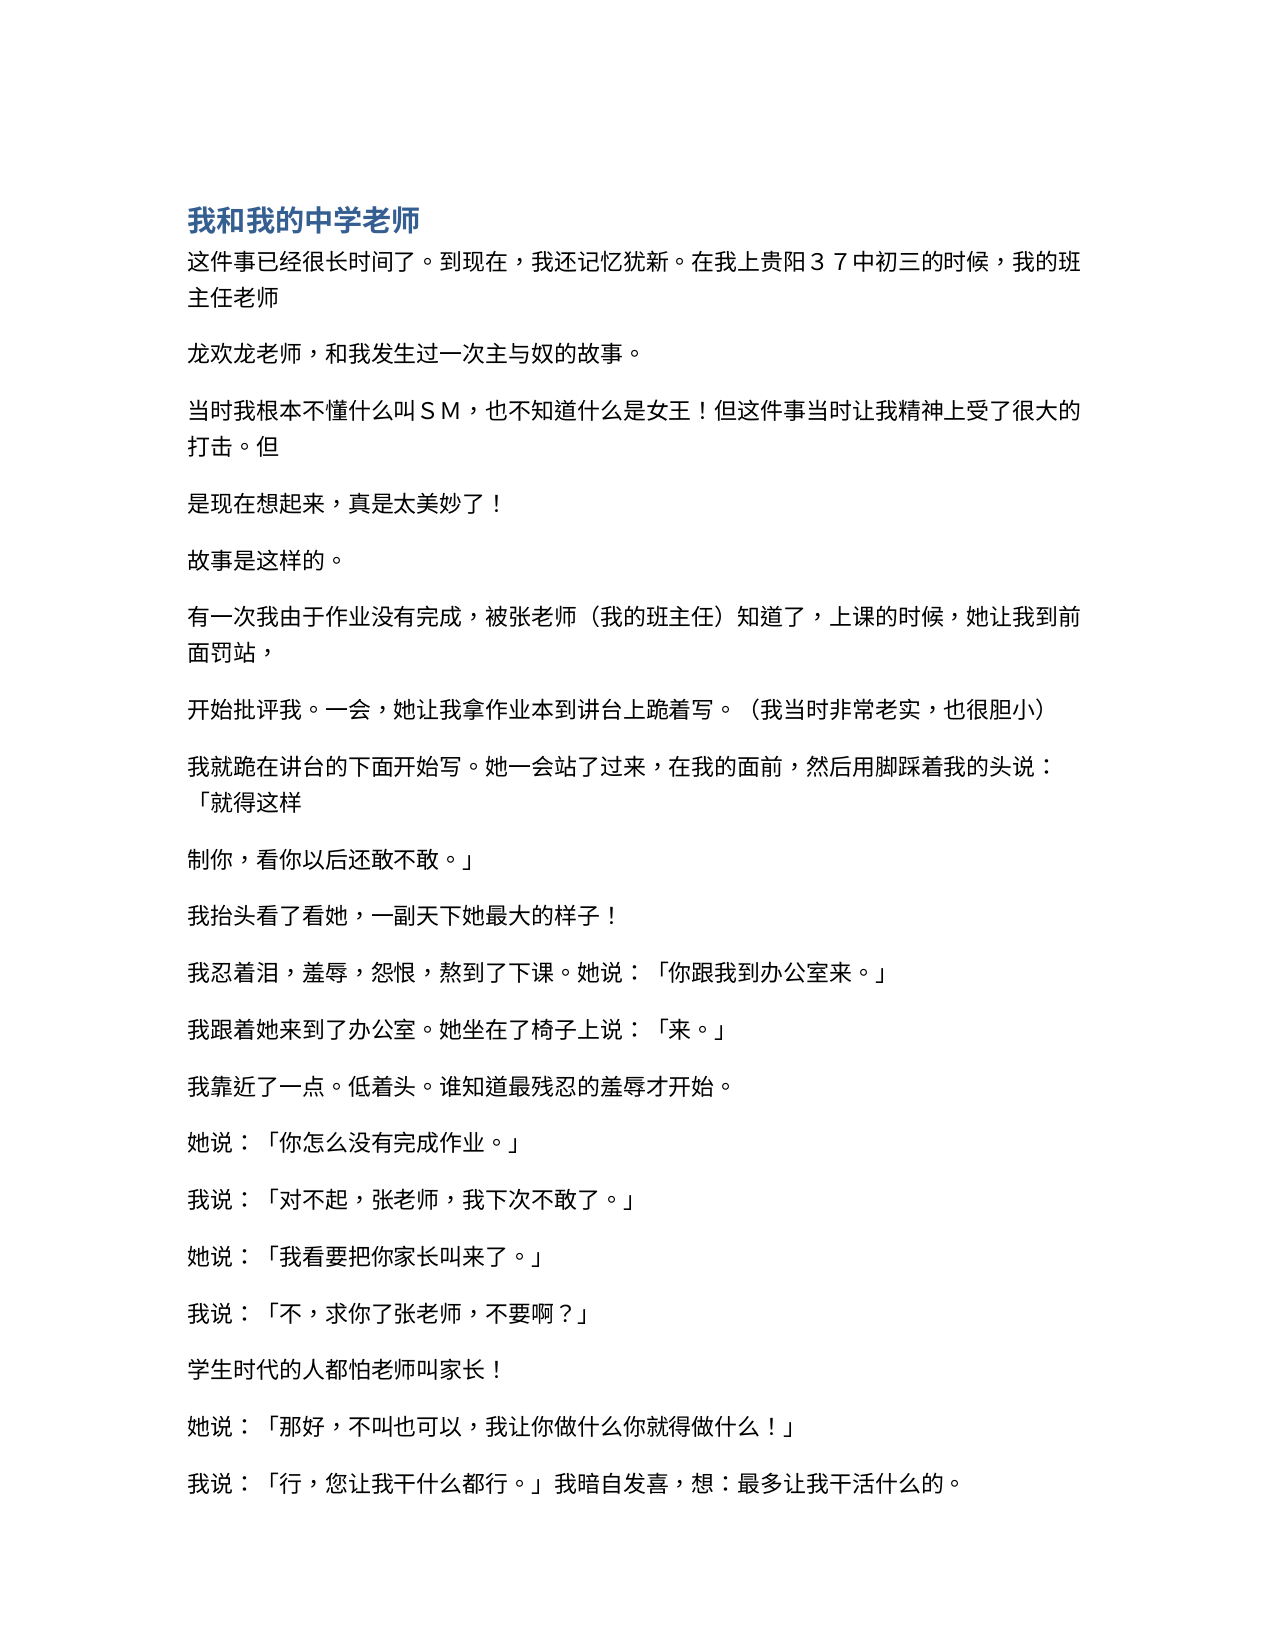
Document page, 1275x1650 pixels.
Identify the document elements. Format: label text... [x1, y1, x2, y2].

text 她说：「我看要把你家长叫来了。」 [187, 1241, 1087, 1272]
text 我忍着泪，羞辱，怨恨，熬到了下课。她说：「你跟我到办公室来。」 [187, 957, 1087, 988]
text 开始批评我。一会，她让我拿作业本到讲台上跪着写。（我当时非常老实，也很胆小） [187, 694, 1087, 725]
subtitle 我和我的中学老师 [187, 200, 1087, 240]
text 这件事已经很长时间了。到现在，我还记忆犹新。在我上贵阳３７中初三的时候，我的班主任老师 [187, 246, 1087, 313]
text 她说：「你怎么没有完成作业。」 [187, 1127, 1087, 1159]
text 我靠近了一点。低着头。谁知道最残忍的羞辱才开始。 [187, 1071, 1087, 1102]
text 龙欢龙老师，和我发生过一次主与奴的故事。 [187, 338, 1087, 369]
text 我说：「不，求你了张老师，不要啊？」 [187, 1298, 1087, 1329]
text 故事是这样的。 [187, 544, 1087, 576]
text 我抬头看了看她，一副天下她最大的样子！ [187, 900, 1087, 932]
text 学生时代的人都怕老师叫家长！ [187, 1354, 1087, 1386]
text 我说：「对不起，张老师，我下次不敢了。」 [187, 1184, 1087, 1215]
text 制你，看你以后还敢不敢。」 [187, 843, 1087, 875]
text 她说：「那好，不叫也可以，我让你做什么你就得做什么！」 [187, 1411, 1087, 1442]
text 有一次我由于作业没有完成，被张老师（我的班主任）知道了，上课的时候，她让我到前面罚站， [187, 601, 1087, 668]
text 我说：「行，您让我干什么都行。」我暗自发喜，想：最多让我干活什么的。 [187, 1468, 1087, 1499]
text 我就跪在讲台的下面开始写。她一会站了过来，在我的面前，然后用脚踩着我的头说：「就得这样 [187, 751, 1087, 818]
text 是现在想起来，真是太美妙了！ [187, 488, 1087, 519]
text 我跟着她来到了办公室。她坐在了椅子上说：「来。」 [187, 1014, 1087, 1045]
text 当时我根本不懂什么叫ＳＭ，也不知道什么是女王！但这件事当时让我精神上受了很大的打击。但 [187, 395, 1087, 462]
